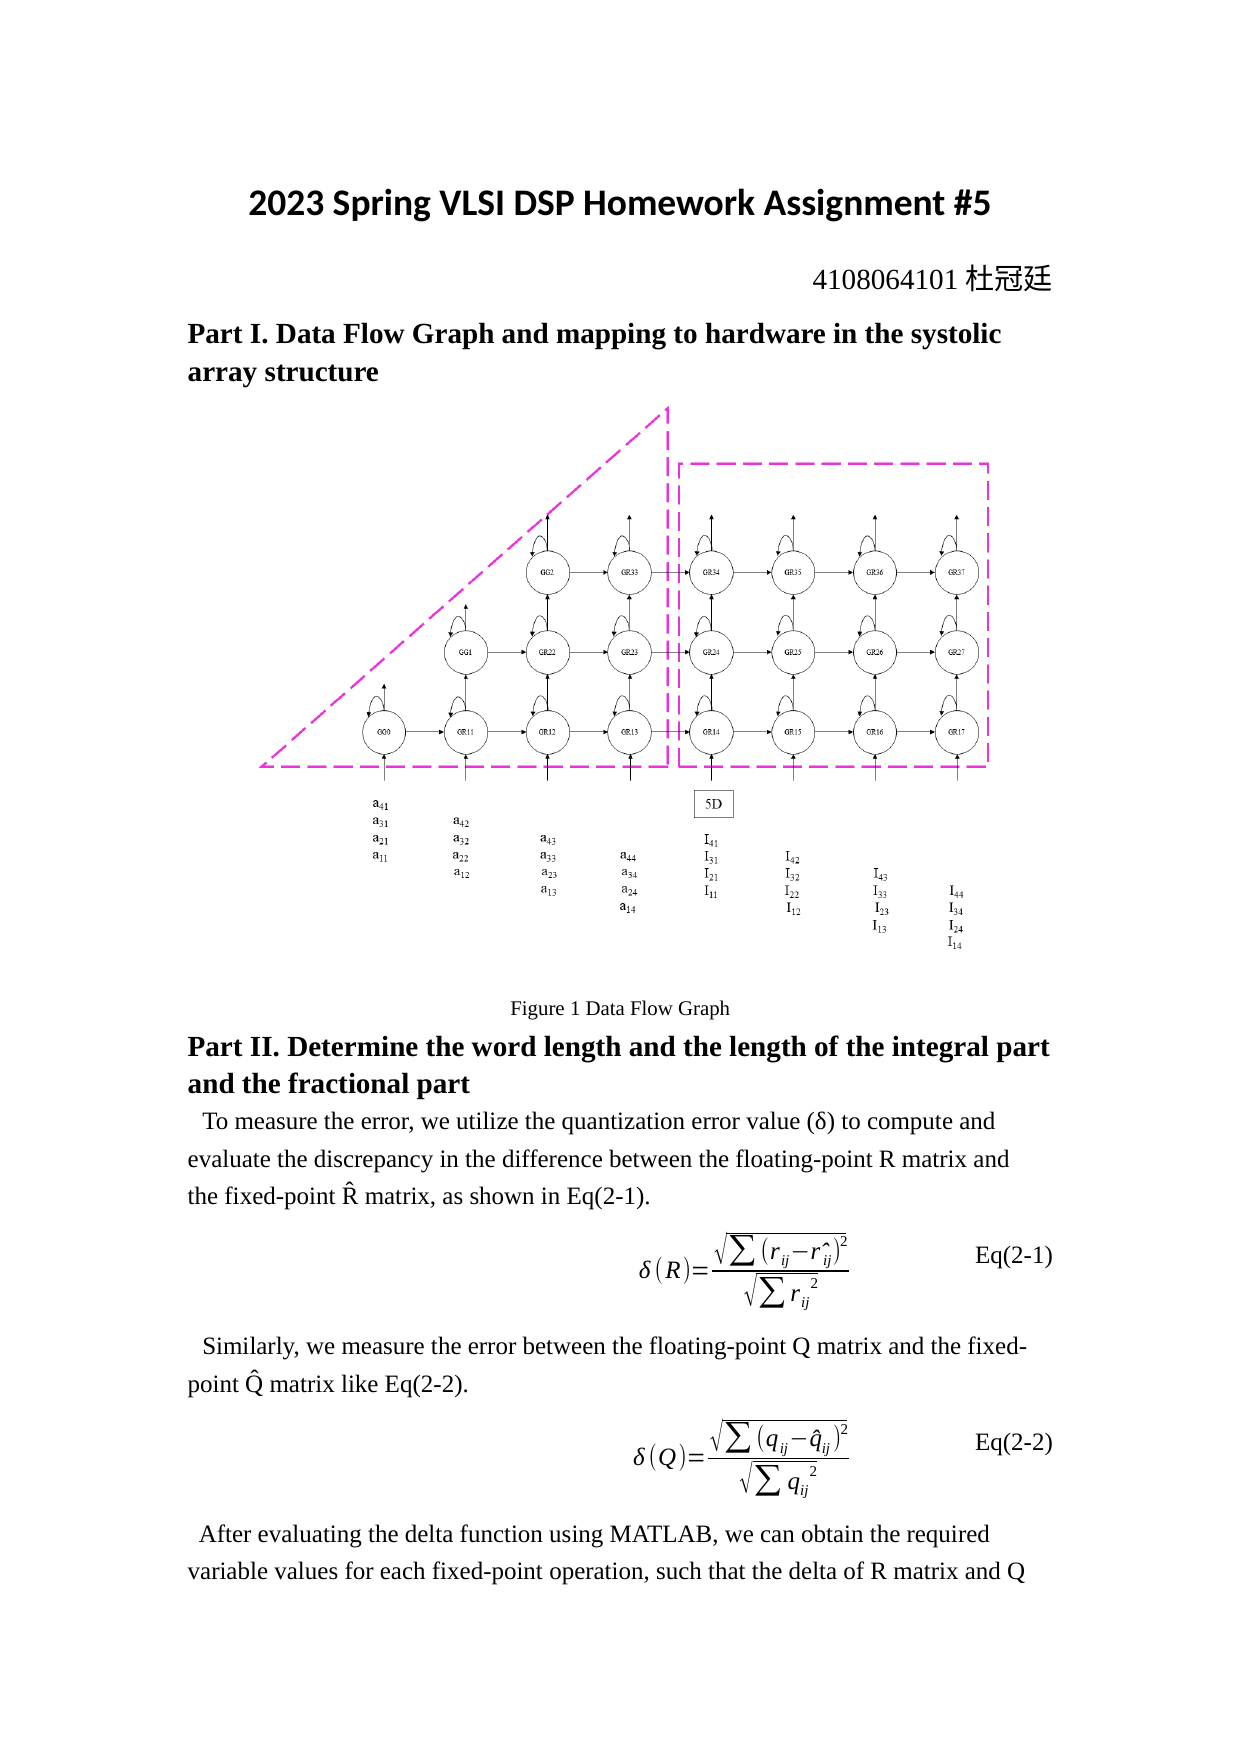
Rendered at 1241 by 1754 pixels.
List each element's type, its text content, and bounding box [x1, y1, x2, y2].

text 4108064101 杜冠廷 [187, 239, 1053, 314]
text Part I. Data Flow Graph and mapping to hardware in the systolic array structure [187, 314, 1053, 389]
text Eq(2-1) [187, 1214, 1053, 1327]
picture [238, 389, 1002, 954]
text Eq(2-2) [187, 1402, 1053, 1514]
text Figure 1 Data Flow Graph [187, 989, 1053, 1027]
text To measure the error, we utilize the quantization error value (δ) to compute and evaluate the discrepancy in the difference between the floating-point R matrix and the fixed-point R̂ matrix, as shown in Eq(2-1). [187, 1102, 1028, 1214]
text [187, 1514, 1028, 1589]
text Part II. Determine the word length and the length of the integral part and the fractional part [187, 1027, 1053, 1102]
text 2023 Spring VLSI DSP Homework Assignment #5 [187, 164, 1053, 239]
text Similarly, we measure the error between the floating-point Q matrix and the fixed-point Q̂ matrix like Eq(2-2). [187, 1327, 1028, 1402]
